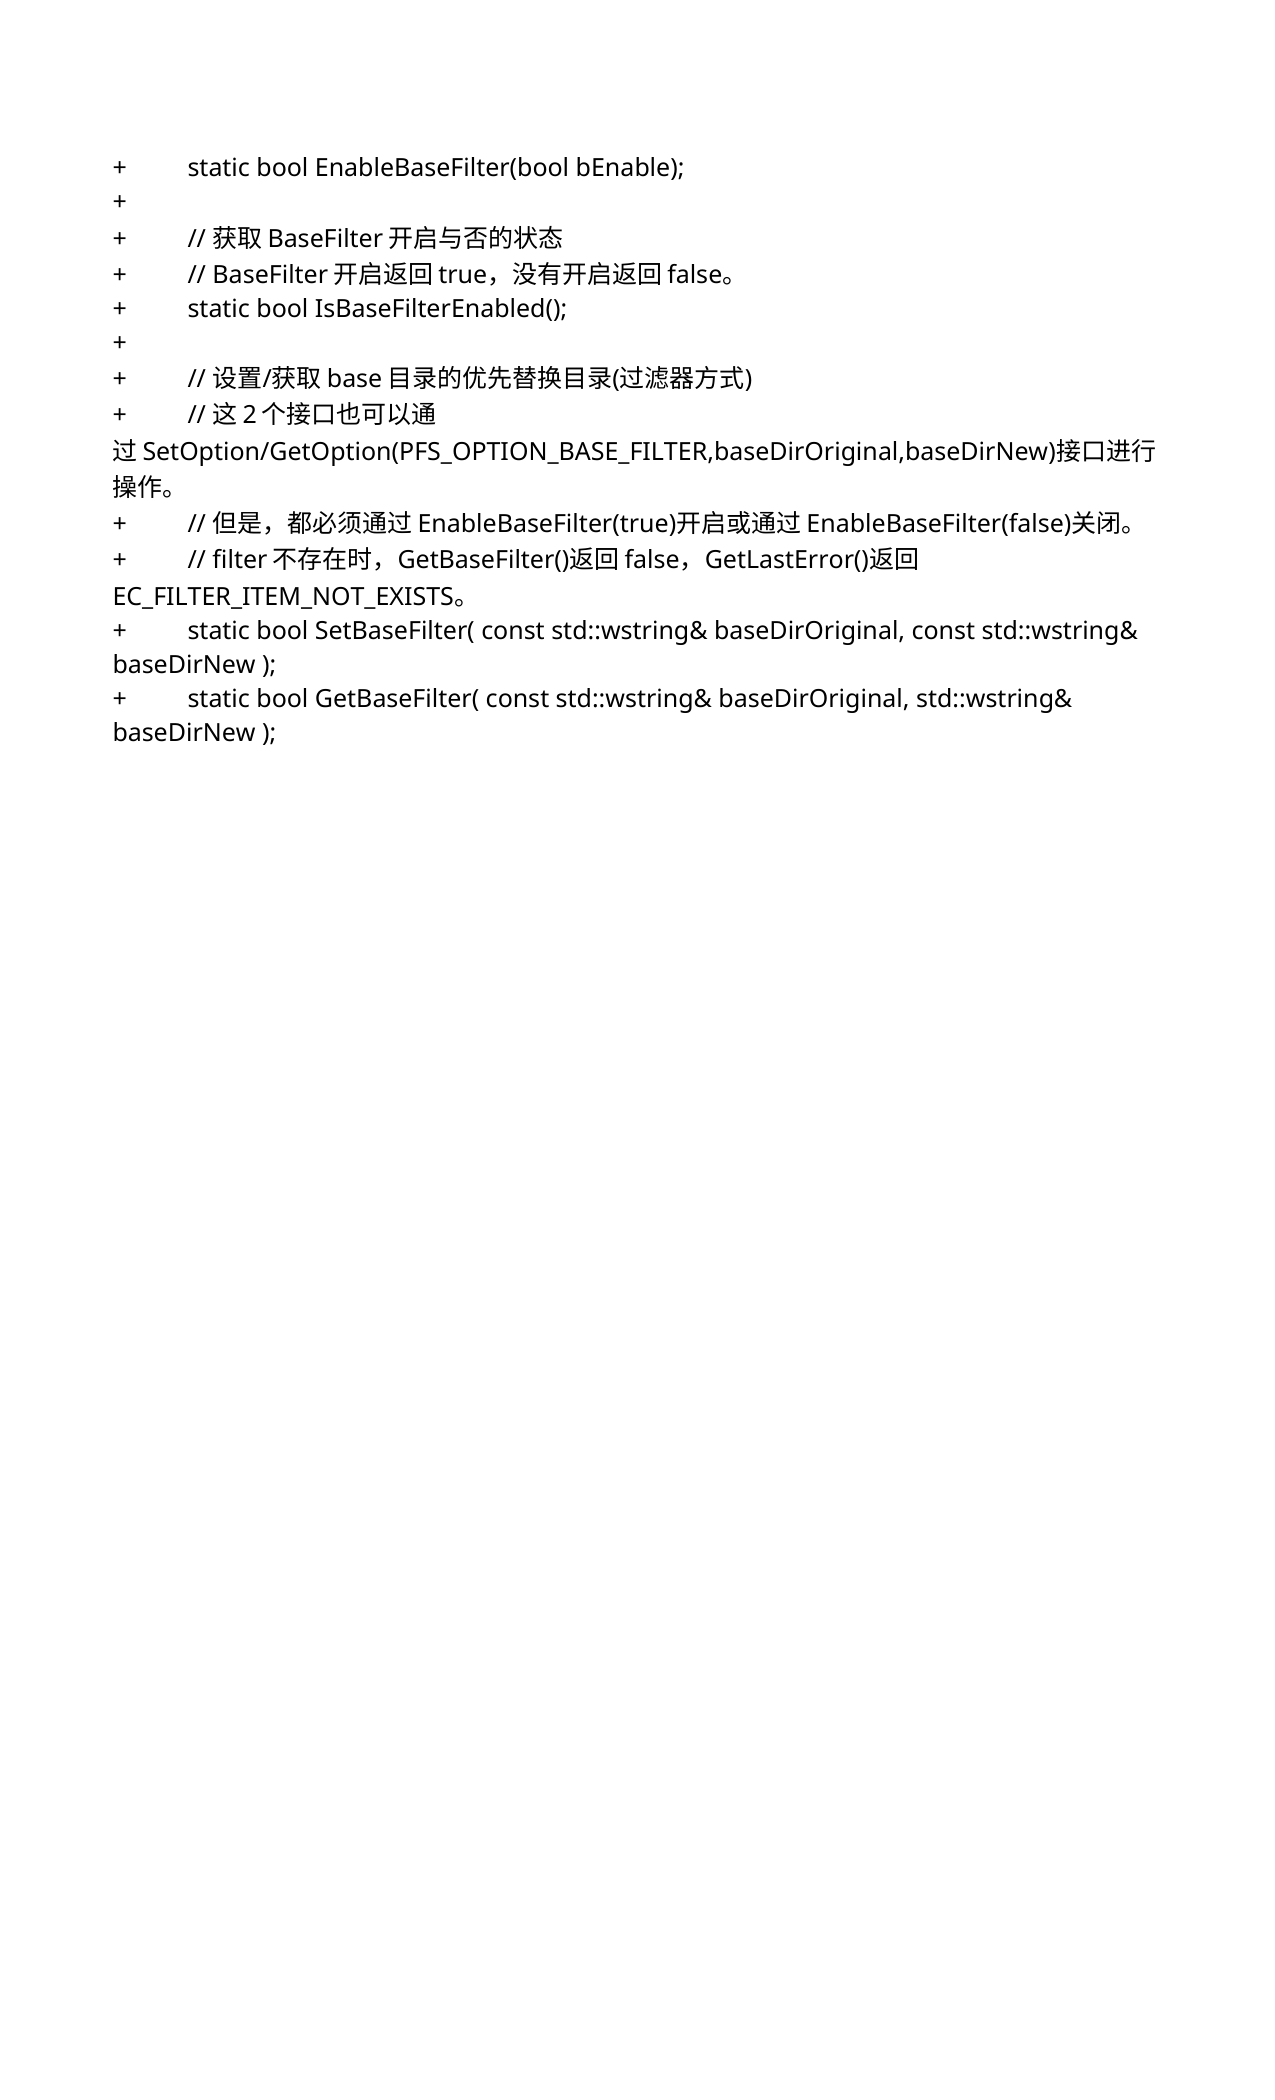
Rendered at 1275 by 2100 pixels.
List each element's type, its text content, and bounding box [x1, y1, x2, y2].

text + [112, 184, 1163, 218]
text + // 设置/获取base目录的优先替换目录(过滤器方式) [112, 359, 1163, 395]
text + // 获取BaseFilter开启与否的状态 [112, 218, 1163, 254]
text + // BaseFilter开启返回true，没有开启返回false。 [112, 254, 1163, 291]
text + static bool IsBaseFilterEnabled(); [112, 291, 1163, 325]
text + static bool EnableBaseFilter(bool bEnable); [112, 150, 1163, 184]
text + // 但是，都必须通过EnableBaseFilter(true)开启或通过EnableBaseFilter(false)关闭。 [112, 504, 1163, 540]
text + static bool SetBaseFilter( const std::wstring& baseDirOriginal, const std::wstring& baseDirNew ); [112, 612, 1163, 681]
text + [112, 325, 1163, 359]
text + static bool GetBaseFilter( const std::wstring& baseDirOriginal, std::wstring& baseDirNew ); [112, 681, 1163, 749]
text + // filter不存在时，GetBaseFilter()返回false，GetLastError()返回 EC_FILTER_ITEM_NOT_EXISTS。 [112, 540, 1163, 612]
text + // 这2个接口也可以通过SetOption/GetOption(PFS_OPTION_BASE_FILTER,baseDirOriginal,baseDirNew)接口进行操作。 [112, 395, 1163, 504]
